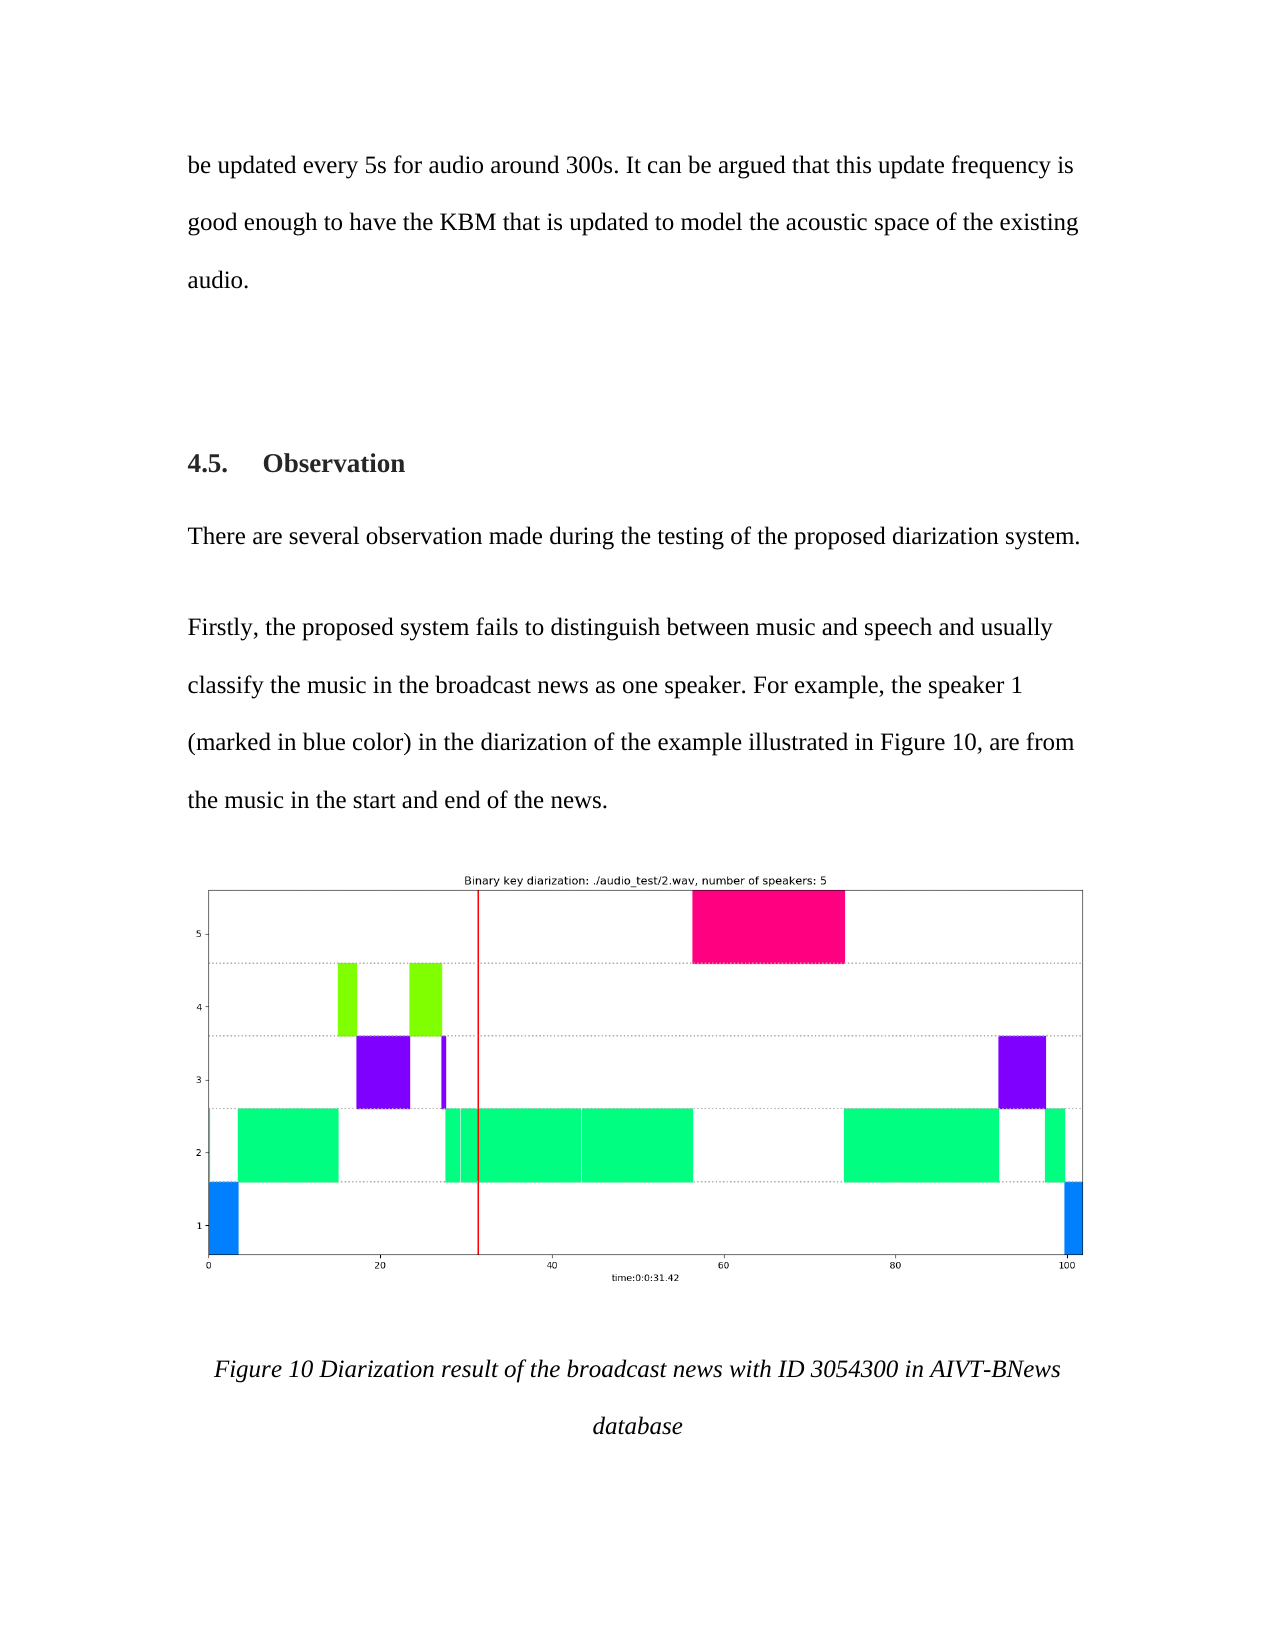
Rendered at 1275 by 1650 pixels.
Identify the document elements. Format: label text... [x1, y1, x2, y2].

picture [187, 875, 1088, 1292]
text Firstly, the proposed system fails to distinguish between music and speech and usually classify the music in the broadcast news as one speaker. For example, the speaker 1 (marked in blue color) in the diarization of the example illustrated in Figure 10, are from the music in the start and end of the news. [187, 612, 1087, 813]
text There are several observation made during the testing of the proposed diarization system. [187, 521, 1087, 550]
subtitle Observation [187, 447, 1087, 478]
text Figure 10 Diarization result of the broadcast news with ID 3054300 in AIVT-BNews database [187, 1354, 1087, 1440]
